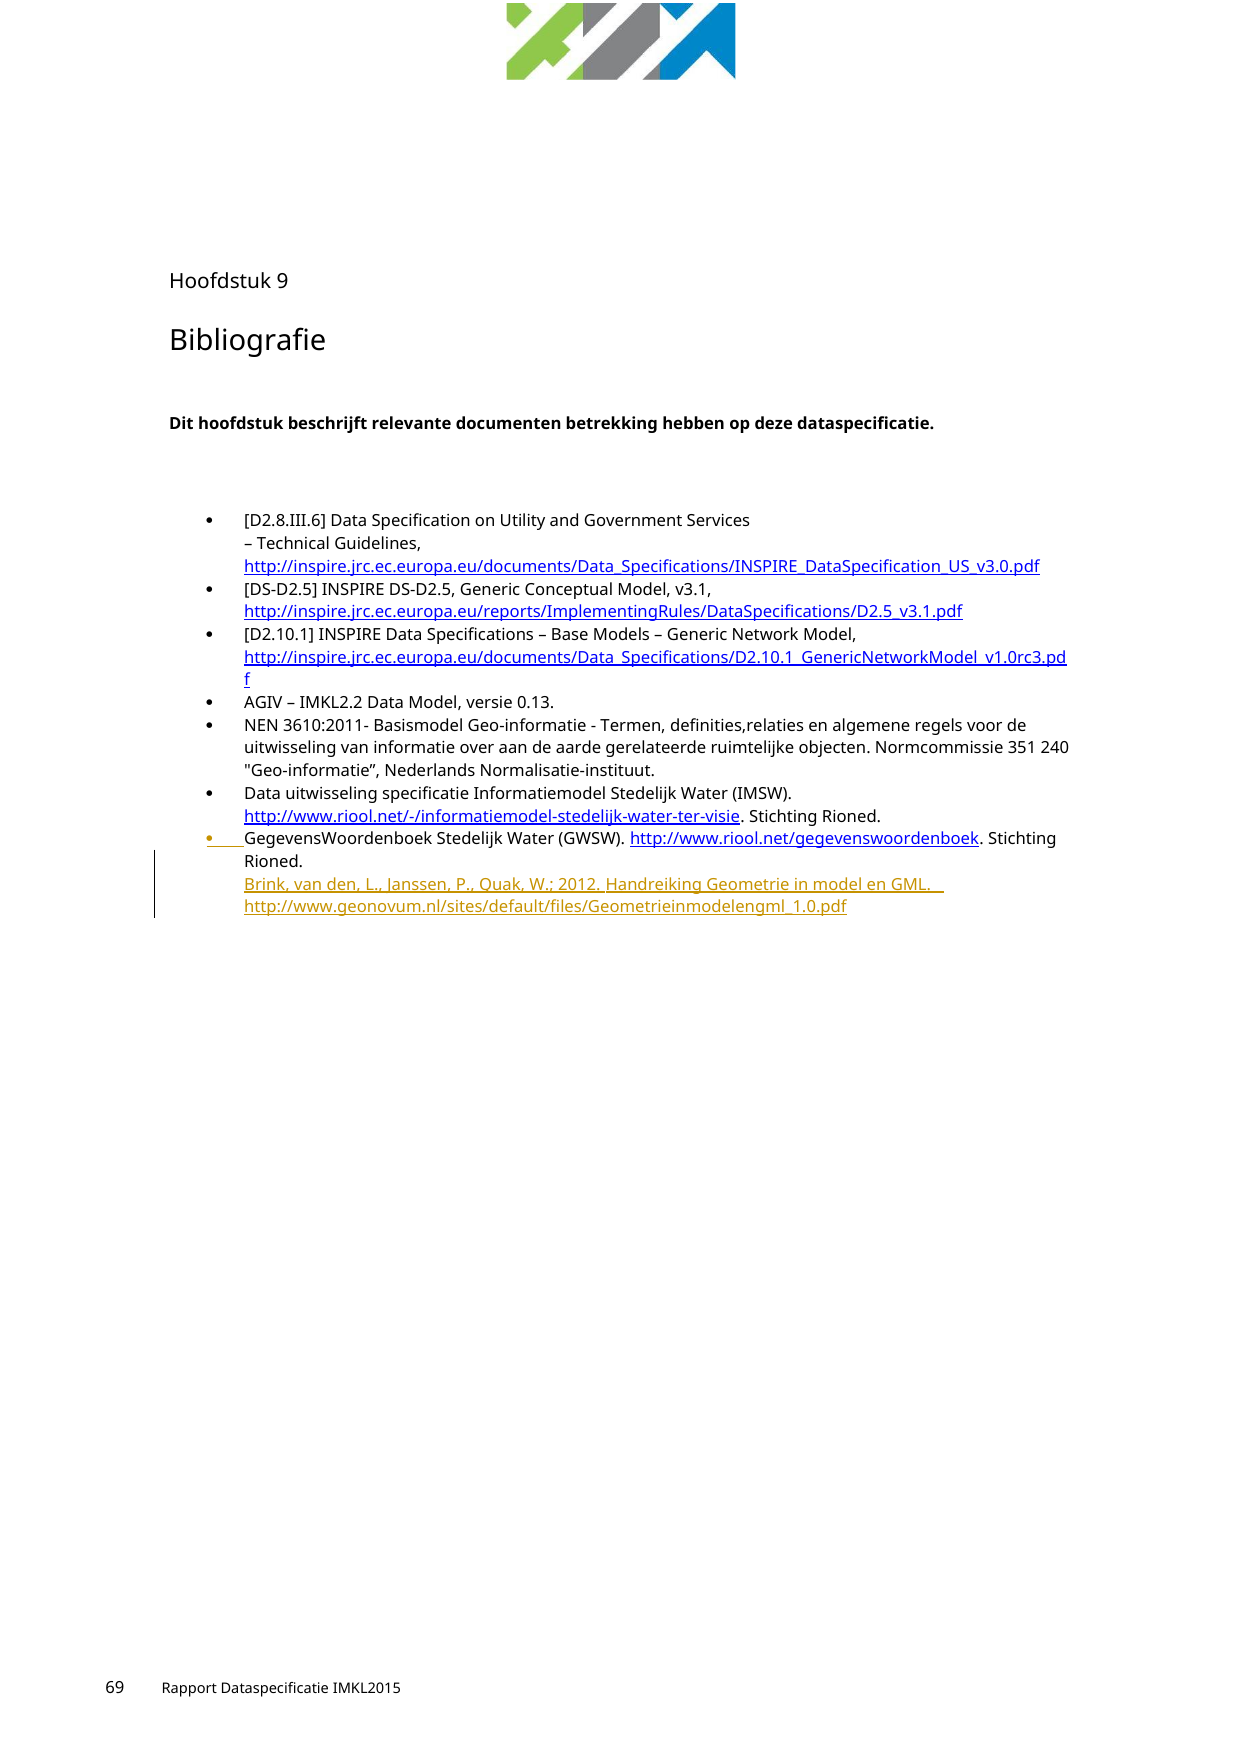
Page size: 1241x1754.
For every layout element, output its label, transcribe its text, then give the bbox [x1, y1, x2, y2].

text Bibliografie [169, 319, 1071, 359]
list [D2.8.III.6] Data Specification on Utility and Government Services [206, 509, 1071, 532]
picture [677, 50, 736, 80]
text Dit hoofdstuk beschrijft relevante documenten betrekking hebben op deze dataspecificatie. [169, 409, 1071, 434]
picture [506, 3, 718, 80]
list GegevensWoordenboek Stedelijk Water (GWSW). http://www.riool.net/gegevenswoordenboek. Stichting Rioned. [206, 827, 1071, 872]
list AGIV – IMKL2.2 Data Model, versie 0.13. [206, 691, 1071, 713]
list [D2.10.1] INSPIRE Data Specifications – Base Models – Generic Network Model, http://inspire.jrc.ec.europa.eu/documents/Data_Specifications/D2.10.1_GenericNetworkModel_v1.0rc3.pdf [206, 622, 1071, 691]
list NEN 3610:2011- Basismodel Geo-informatie - Termen, definities,relaties en algemene regels voor de uitwisseling van informatie over aan de aarde gerelateerde ruimtelijke objecten. Normcommissie 351 240 "Geo-informatie”, Nederlands Normalisatie-instituut. [206, 713, 1071, 781]
list [DS-D2.5] INSPIRE DS-D2.5, Generic Conceptual Model, v3.1, http://inspire.jrc.ec.europa.eu/reports/ImplementingRules/DataSpecifications/D2.5_v3.1.pdf [206, 577, 1071, 622]
list Data uitwisseling specificatie Informatiemodel Stedelijk Water (IMSW). http://www.riool.net/-/informatiemodel-stedelijk-water-ter-visie. Stichting Rioned. [206, 781, 1071, 827]
text – Technical Guidelines, http://inspire.jrc.ec.europa.eu/documents/Data_Specifications/INSPIRE_DataSpecification_US_v3.0.pdf [244, 532, 1071, 577]
